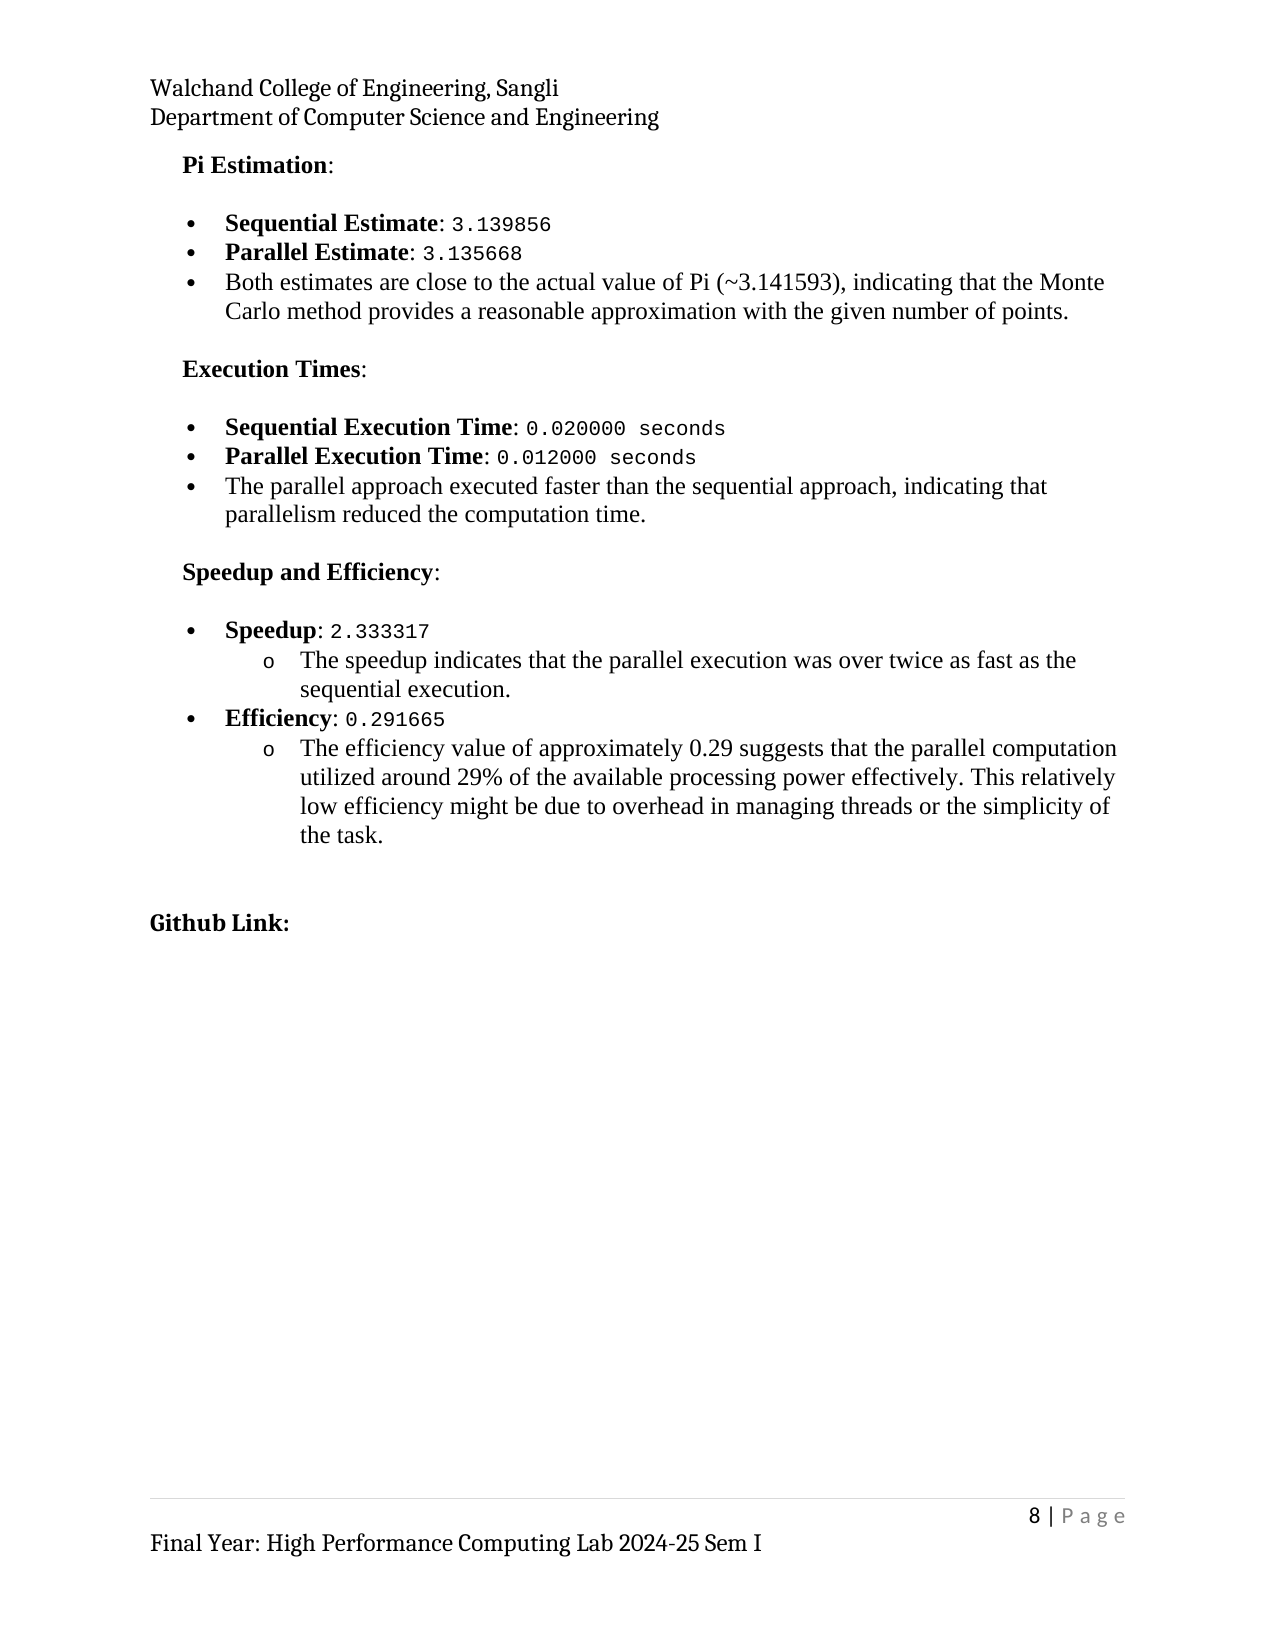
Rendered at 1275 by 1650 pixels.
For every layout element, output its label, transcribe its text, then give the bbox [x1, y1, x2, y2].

list Sequential Estimate: 3.139856 [187, 208, 1125, 237]
list Both estimates are close to the actual value of Pi (~3.141593), indicating that the Monte Carlo method provides a reasonable approximation with the given number of points. [187, 267, 1125, 324]
text  Speedup and Efficiency: [150, 557, 1125, 586]
text Github Link: [150, 909, 1125, 938]
list Sequential Execution Time: 0.020000 seconds [187, 412, 1125, 441]
list Parallel Execution Time: 0.012000 seconds [187, 441, 1125, 471]
list Parallel Estimate: 3.135668 [187, 237, 1125, 267]
list The speedup indicates that the parallel execution was over twice as fast as the sequential execution. [262, 645, 1125, 703]
list The efficiency value of approximately 0.29 suggests that the parallel computation utilized around 29% of the available processing power effectively. This relatively low efficiency might be due to overhead in managing threads or the simplicity of the task. [262, 733, 1125, 849]
text  Execution Times: [150, 354, 1125, 382]
text  Pi Estimation: [150, 150, 1125, 179]
list The parallel approach executed faster than the sequential approach, indicating that parallelism reduced the computation time. [187, 471, 1125, 528]
list Efficiency: 0.291665 [187, 703, 1125, 733]
list Speedup: 2.333317 [187, 615, 1125, 645]
